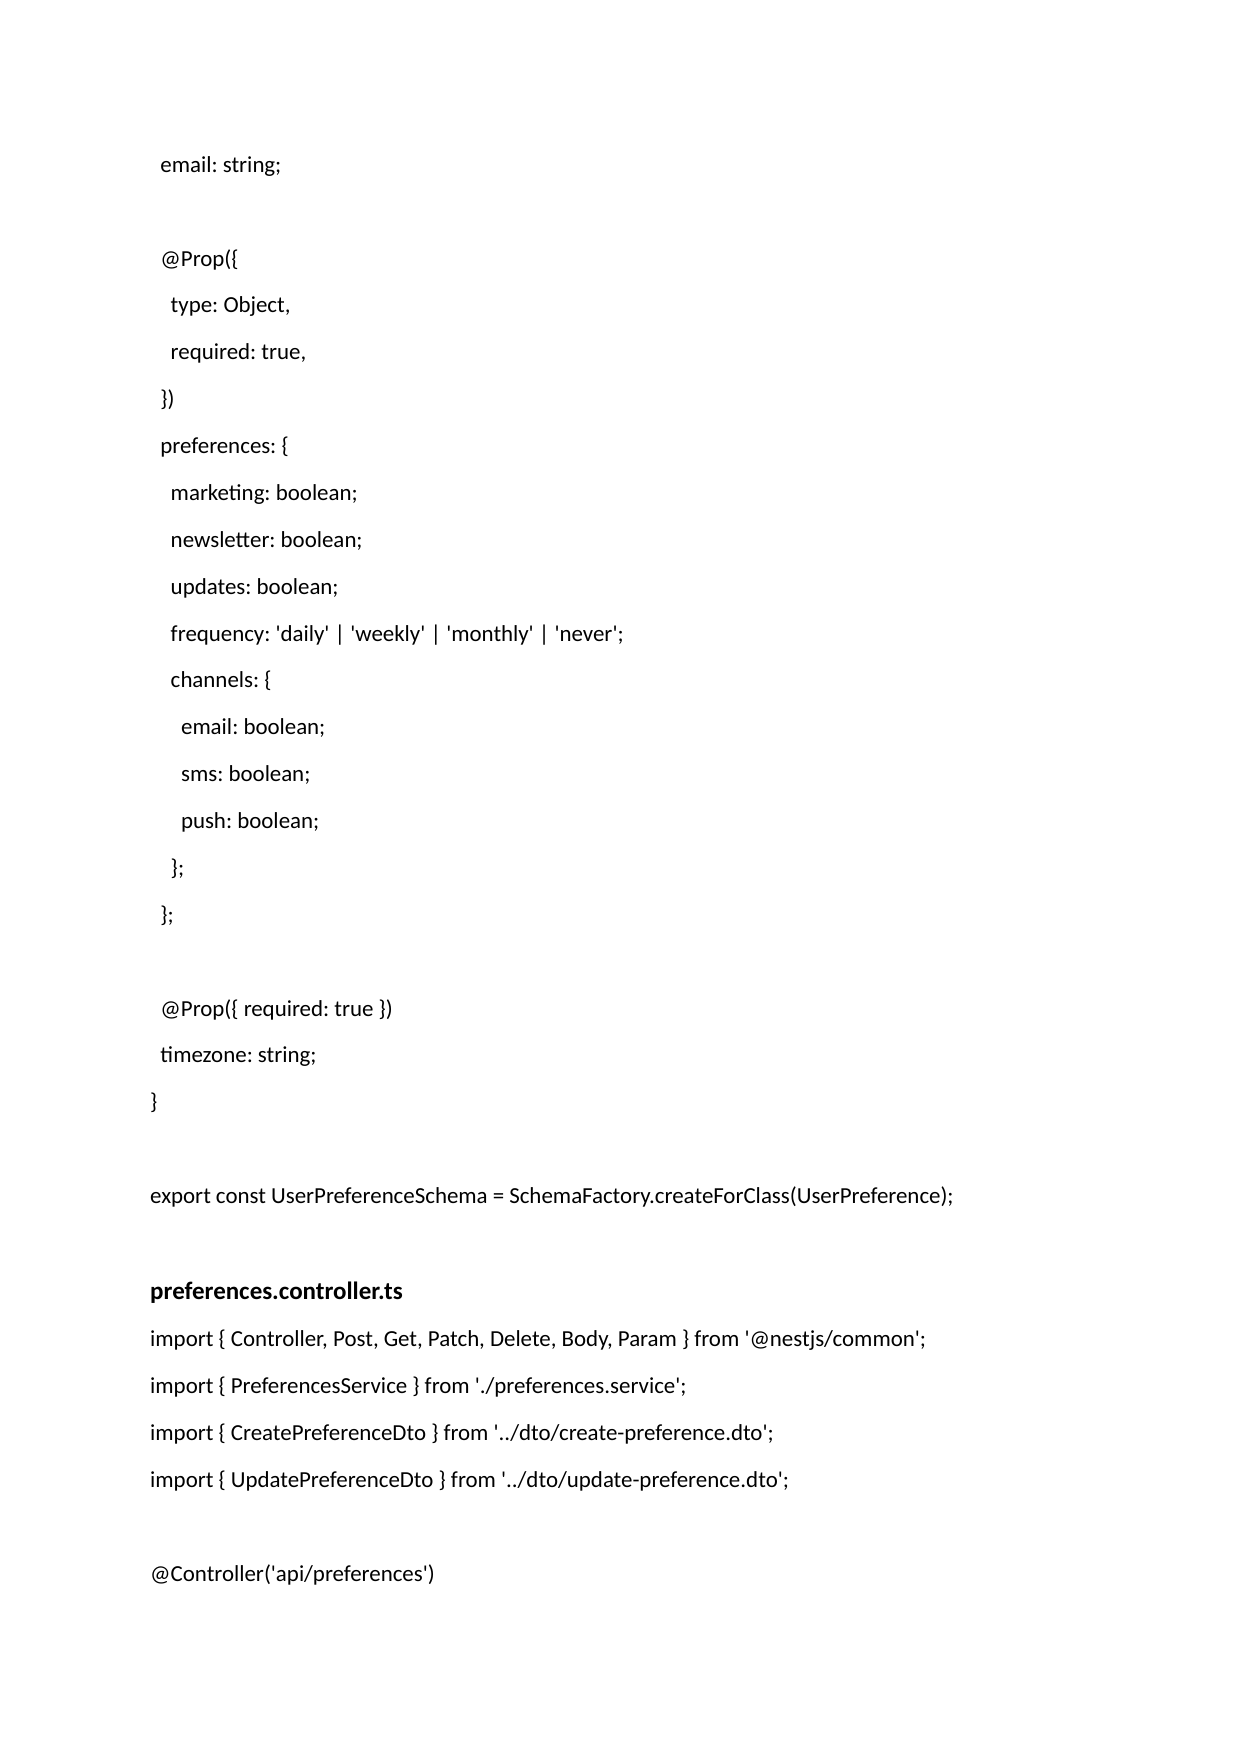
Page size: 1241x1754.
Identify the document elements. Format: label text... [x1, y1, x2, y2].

text channels: { [150, 666, 1090, 694]
text required: true, [150, 337, 1090, 366]
text type: Object, [150, 291, 1090, 319]
text }) [150, 384, 1090, 412]
text timezone: string; [150, 1041, 1090, 1069]
text preferences.controller.ts [150, 1275, 1090, 1306]
text @Controller('api/preferences') [150, 1559, 1090, 1587]
text }; [150, 853, 1090, 881]
text } [150, 1087, 1090, 1116]
text preferences: { [150, 431, 1090, 459]
text @Prop({ [150, 244, 1090, 272]
text @Prop({ required: true }) [150, 994, 1090, 1022]
text import { Controller, Post, Get, Patch, Delete, Body, Param } from '@nestjs/common'; [150, 1324, 1090, 1353]
text frequency: 'daily' | 'weekly' | 'monthly' | 'never'; [150, 619, 1090, 647]
text newsletter: boolean; [150, 525, 1090, 553]
text import { UpdatePreferenceDto } from '../dto/update-preference.dto'; [150, 1465, 1090, 1493]
text marketing: boolean; [150, 478, 1090, 506]
text push: boolean; [150, 806, 1090, 834]
text sms: boolean; [150, 759, 1090, 787]
text email: string; [150, 150, 1090, 178]
text }; [150, 900, 1090, 928]
text import { PreferencesService } from './preferences.service'; [150, 1371, 1090, 1399]
text import { CreatePreferenceDto } from '../dto/create-preference.dto'; [150, 1418, 1090, 1446]
text updates: boolean; [150, 572, 1090, 600]
text export const UserPreferenceSchema = SchemaFactory.createForClass(UserPreference); [150, 1181, 1090, 1209]
text email: boolean; [150, 712, 1090, 741]
